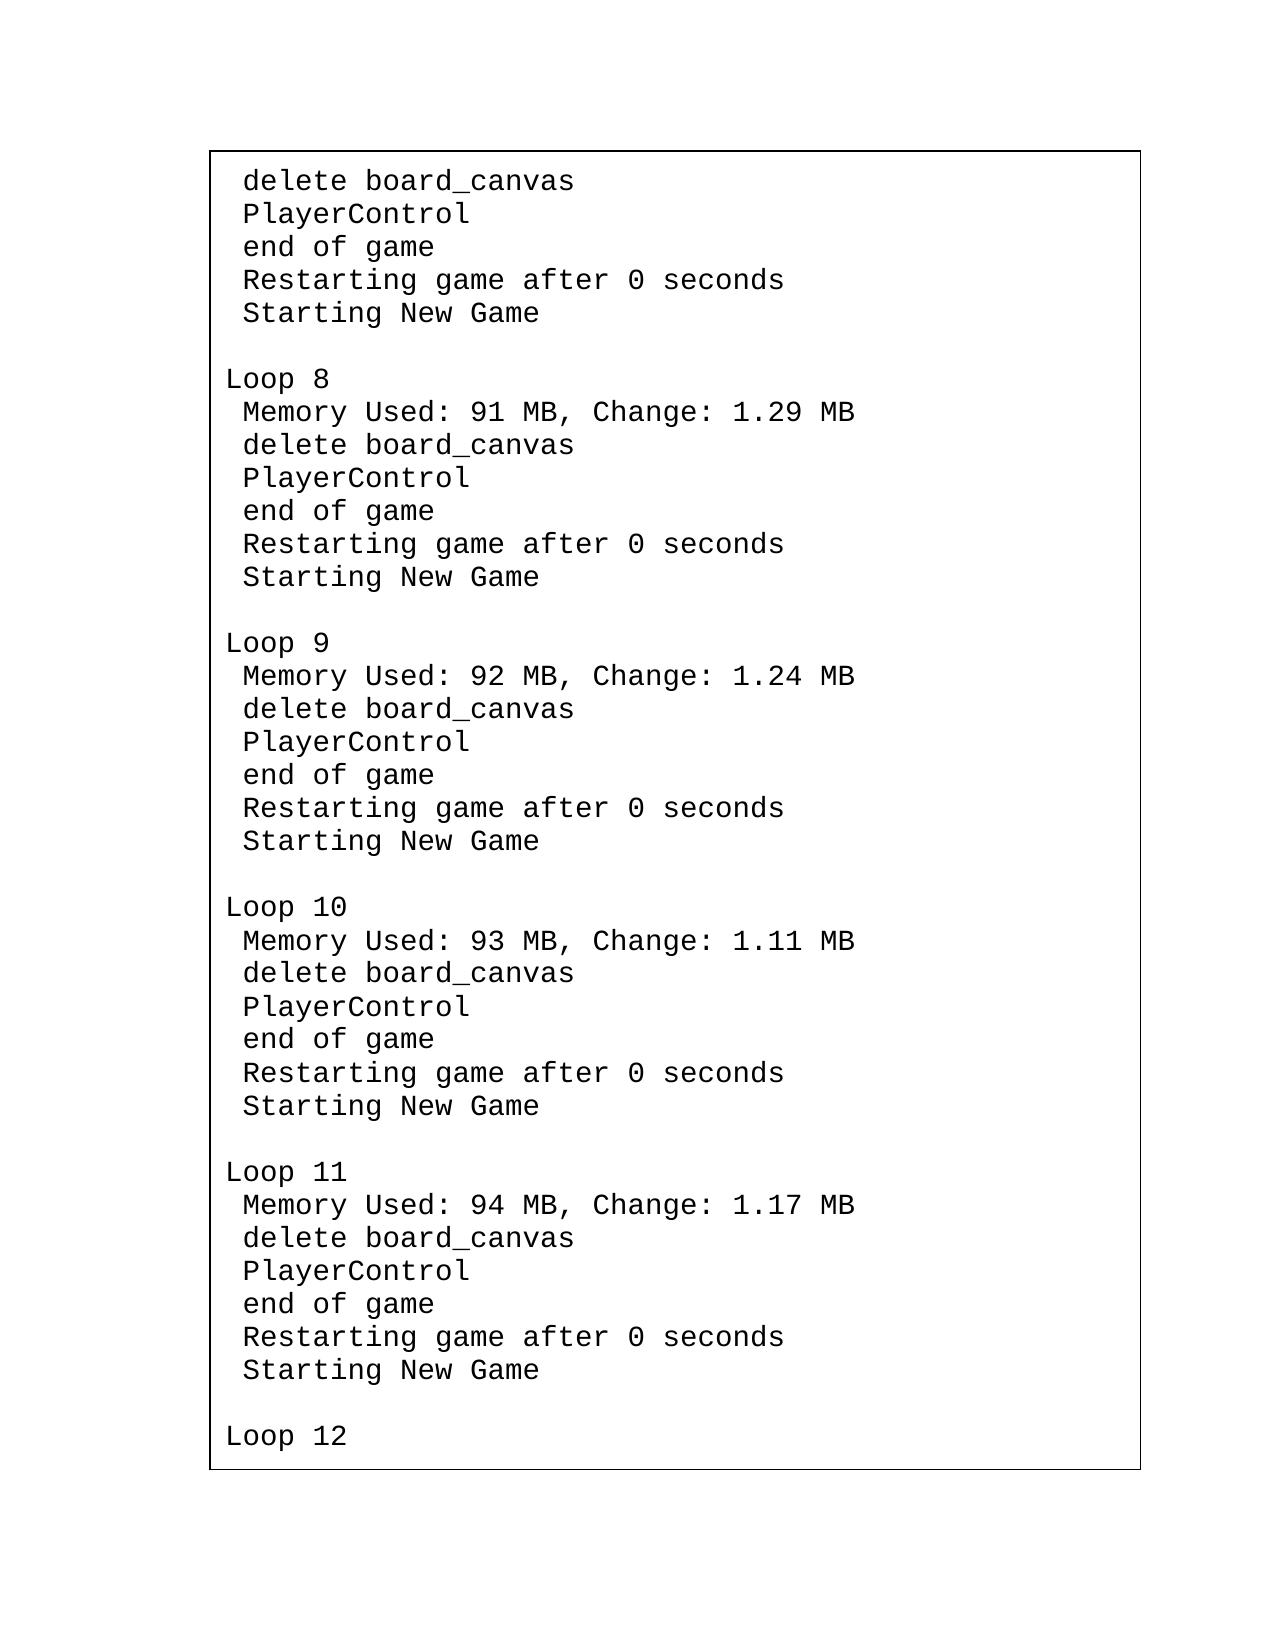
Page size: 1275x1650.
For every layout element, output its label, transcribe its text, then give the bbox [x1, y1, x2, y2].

text delete board_canvas [211, 414, 1140, 447]
text Memory Used: 94 MB, Change: 1.17 MB [211, 1174, 1140, 1207]
text delete board_canvas [211, 942, 1140, 976]
text delete board_canvas [211, 1207, 1140, 1240]
text Loop 8 [211, 348, 1140, 381]
text Restarting game after 0 seconds [211, 513, 1140, 546]
text Starting New Game [211, 1074, 1140, 1124]
text Loop 12 [211, 1405, 1140, 1469]
text Starting New Game [211, 1339, 1140, 1388]
text Restarting game after 0 seconds [211, 1306, 1140, 1339]
text Restarting game after 0 seconds [211, 777, 1140, 810]
text Loop 10 [211, 876, 1140, 909]
text Starting New Game [211, 810, 1140, 859]
text Starting New Game [211, 282, 1140, 331]
text PlayerControl [211, 183, 1140, 216]
text Restarting game after 0 seconds [211, 249, 1140, 282]
text end of game [211, 744, 1140, 777]
text end of game [211, 480, 1140, 513]
text end of game [211, 216, 1140, 249]
text PlayerControl [211, 976, 1140, 1008]
text Loop 11 [211, 1141, 1140, 1174]
text PlayerControl [211, 447, 1140, 480]
text delete board_canvas [211, 678, 1140, 711]
text end of game [211, 1008, 1140, 1042]
text PlayerControl [211, 711, 1140, 744]
text Memory Used: 91 MB, Change: 1.29 MB [211, 381, 1140, 414]
text PlayerControl [211, 1240, 1140, 1273]
text Starting New Game [211, 546, 1140, 595]
text Restarting game after 0 seconds [211, 1042, 1140, 1074]
text end of game [211, 1273, 1140, 1306]
text Memory Used: 92 MB, Change: 1.24 MB [211, 645, 1140, 678]
text delete board_canvas [211, 152, 1140, 183]
text Memory Used: 93 MB, Change: 1.11 MB [211, 909, 1140, 942]
text Loop 9 [211, 612, 1140, 645]
